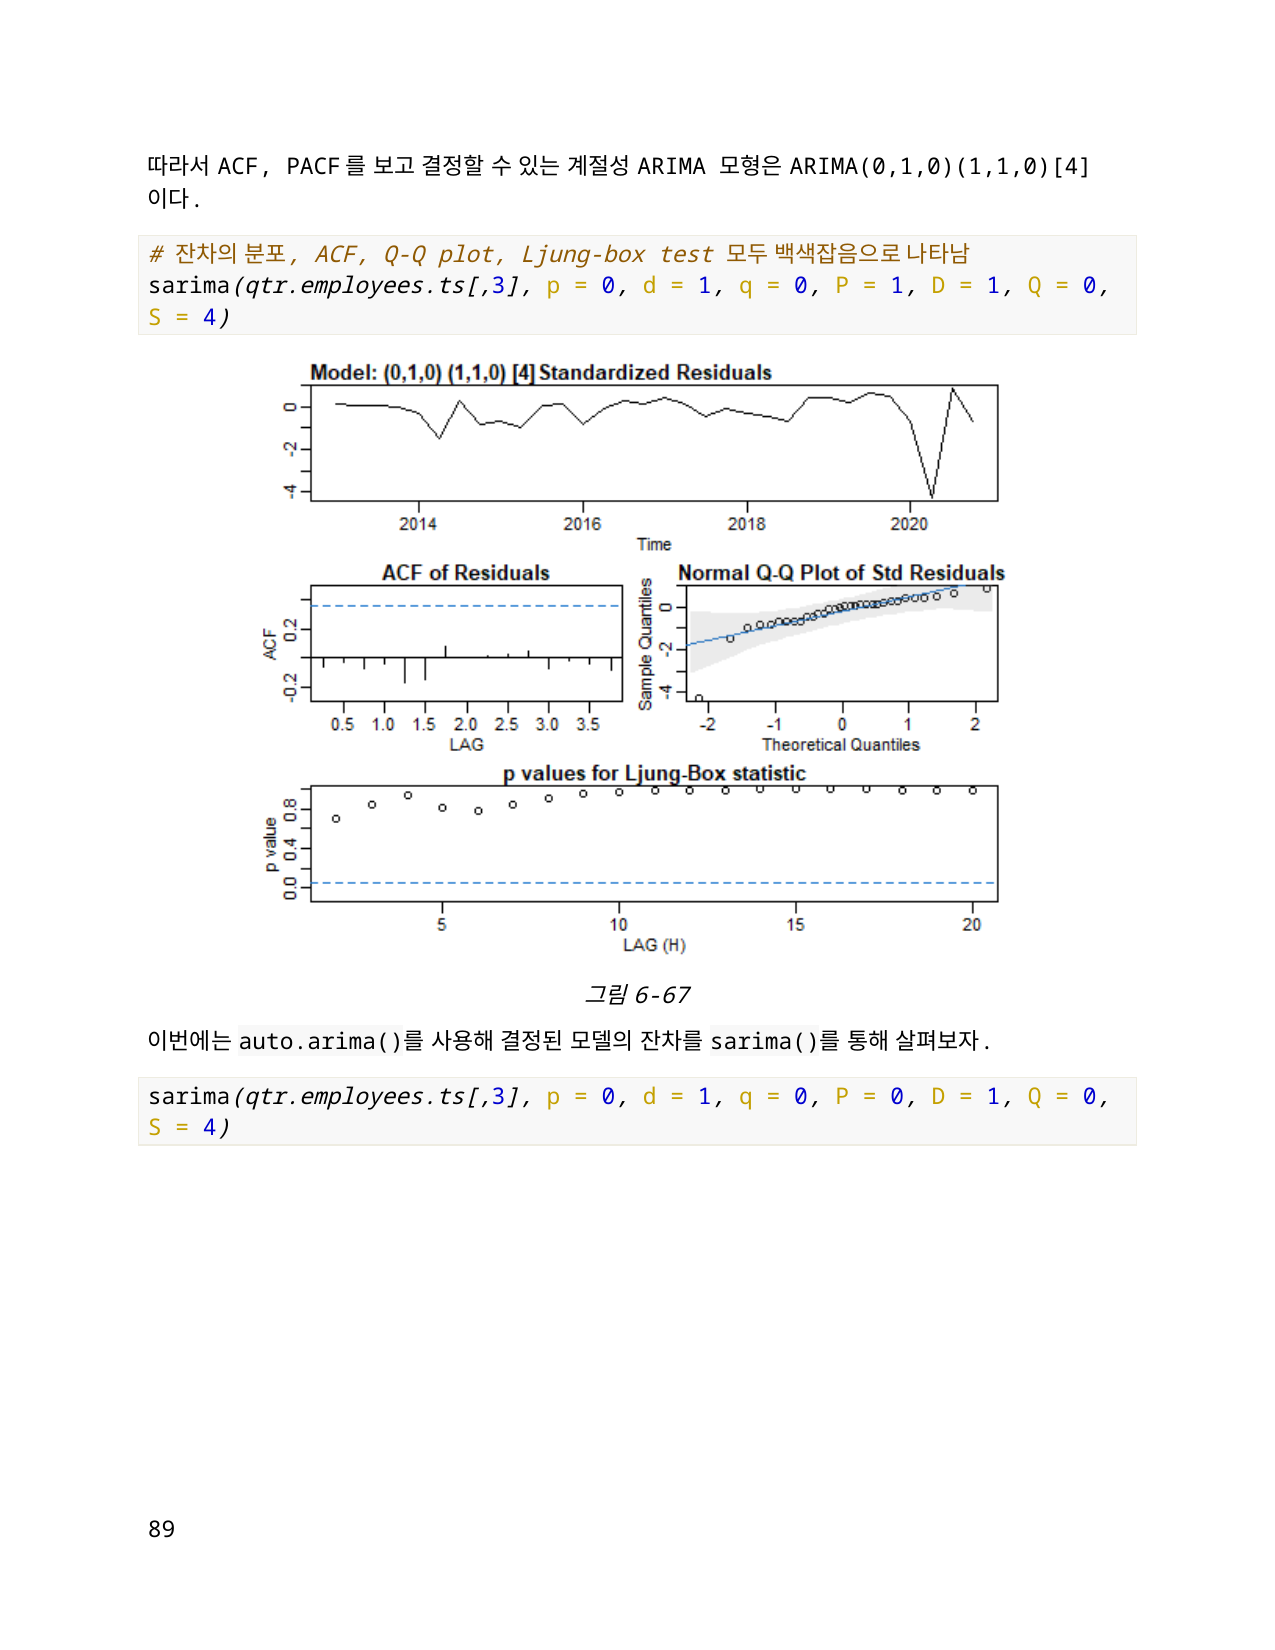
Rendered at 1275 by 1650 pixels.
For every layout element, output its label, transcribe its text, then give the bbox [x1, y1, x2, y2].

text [148, 148, 1127, 214]
text 이번에는 auto.arima()를 사용해 결정된 모델의 잔차를 sarima()를 통해 살펴보자. [148, 1023, 1127, 1056]
picture [262, 356, 1013, 956]
text sarima(qtr.employees.ts[,3], p = 0, d = 1, q = 0, P = 0, D = 1, Q = 0, S = 4) [139, 1078, 1136, 1144]
text 그림 6-67 [148, 977, 1127, 1010]
text # 잔차의 분포, ACF, Q-Q plot, Ljung-box test 모두 백색잡음으로 나타남 sarima(qtr.employees.ts[,3], p = 0, d = 1, q = 0, P = 1, D = 1, Q = 0, S = 4) [139, 236, 1136, 334]
